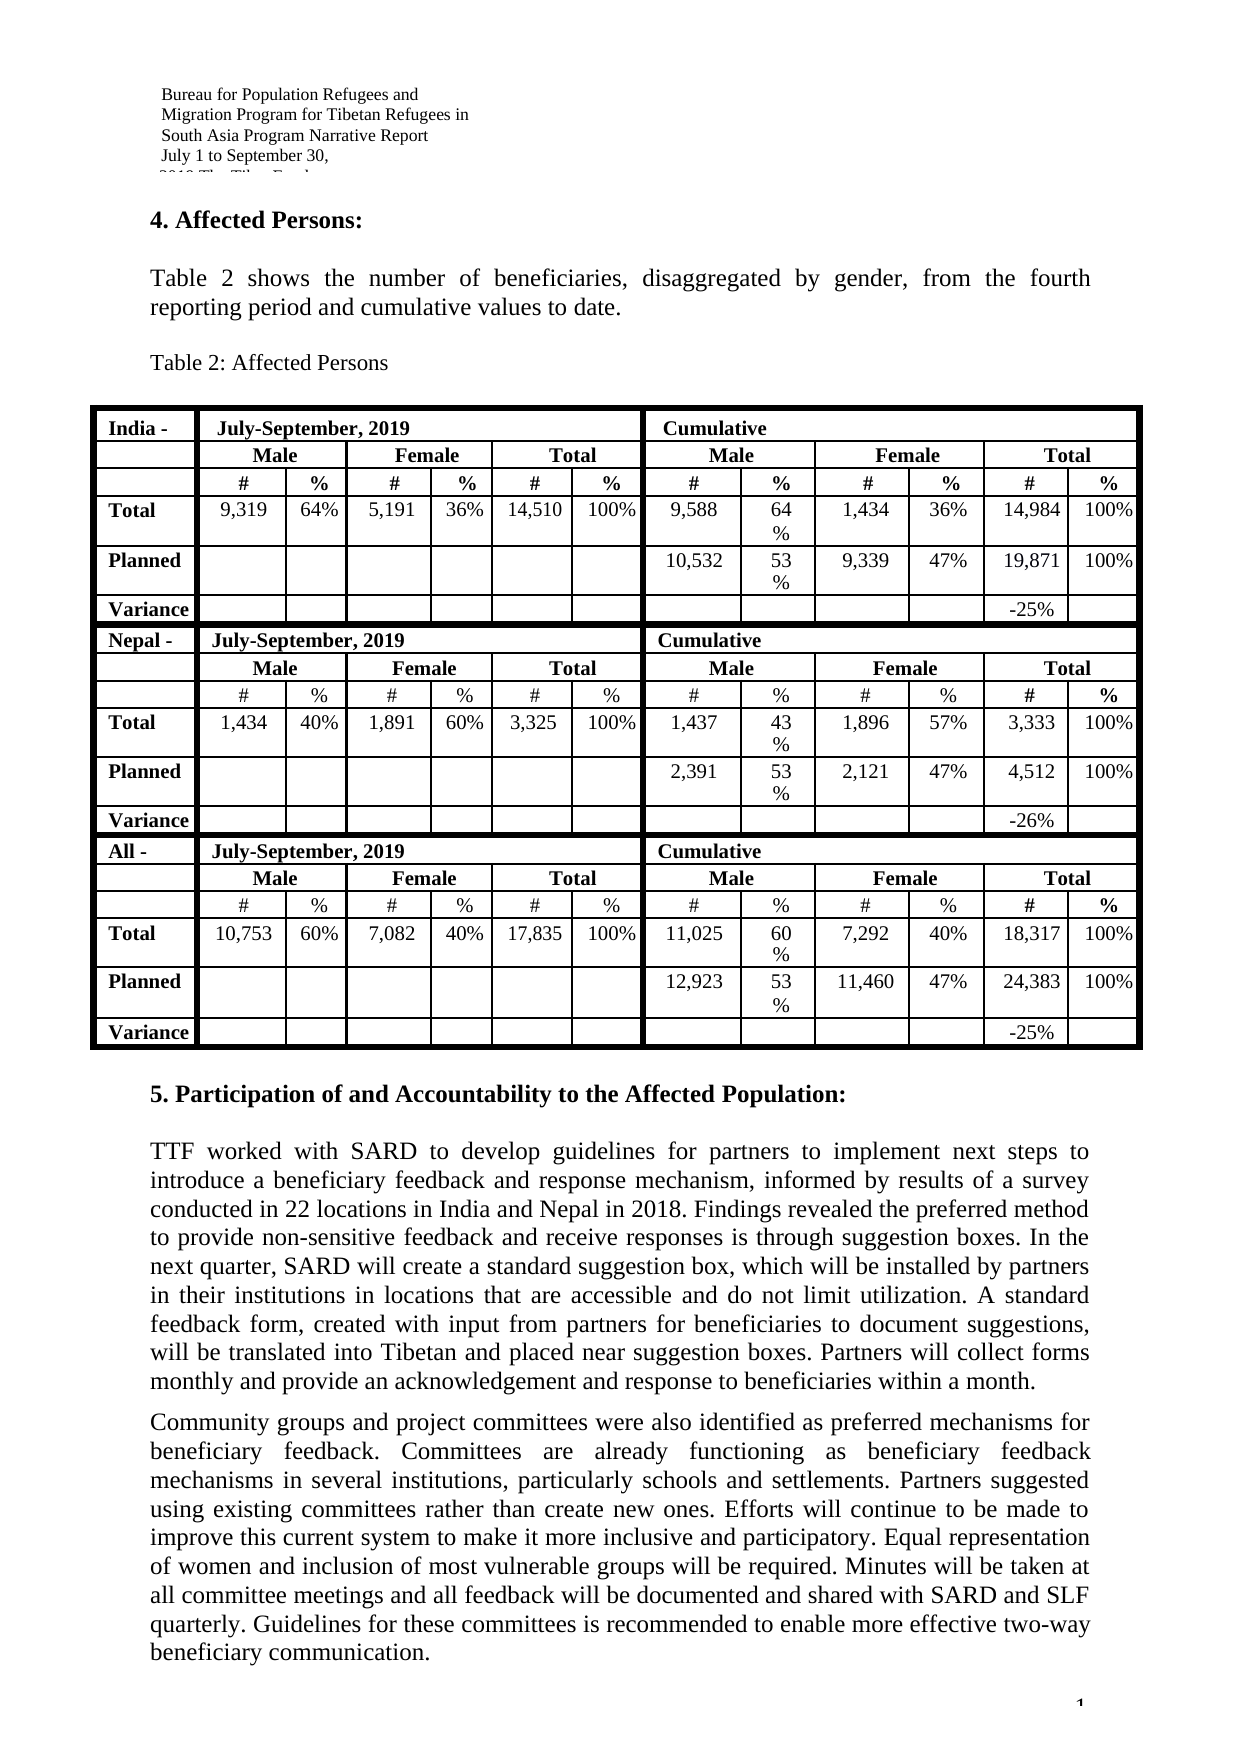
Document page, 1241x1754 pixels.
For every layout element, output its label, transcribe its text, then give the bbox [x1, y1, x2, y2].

table_cell [432, 1019, 491, 1044]
table_cell [287, 807, 345, 832]
table_cell 60% [432, 709, 491, 756]
table_cell Total [493, 865, 640, 890]
table_cell 19,871 [985, 547, 1067, 594]
table_cell % [1069, 892, 1136, 917]
table_header Cumulative [646, 411, 1136, 440]
table_cell 1,434 [816, 497, 908, 545]
table_cell % [432, 682, 491, 707]
table_cell 5,191 [348, 497, 430, 545]
table_cell % [1069, 469, 1136, 494]
table_cell 3,325 [493, 709, 571, 756]
table_cell 9,339 [816, 547, 908, 594]
table_cell [573, 807, 640, 832]
table_cell 100% [573, 497, 640, 545]
table_cell [1069, 1019, 1136, 1044]
table_cell % [910, 469, 983, 494]
table_cell 53% [742, 968, 814, 1017]
table_cell [493, 968, 571, 1017]
table_cell Female [816, 442, 983, 467]
table_cell -25% [985, 1019, 1067, 1044]
table_cell # [348, 682, 430, 707]
table_cell 64% [742, 497, 814, 545]
table_cell Total [493, 442, 640, 467]
table_cell 36% [432, 497, 491, 545]
table_cell Male [646, 865, 814, 890]
table_cell 2,121 [816, 758, 908, 804]
table_cell All - [97, 838, 194, 863]
table_cell % [287, 892, 345, 917]
table_cell 53% [742, 547, 814, 594]
table_cell [910, 807, 983, 832]
table_cell [1069, 596, 1136, 621]
table_cell % [742, 892, 814, 917]
table_cell Male [646, 442, 814, 467]
table_cell [646, 1019, 740, 1044]
table_cell -25% [985, 596, 1067, 621]
table_cell 57% [910, 709, 983, 756]
table_cell [97, 654, 194, 679]
table_cell Female [816, 865, 983, 890]
table_cell 10,753 [200, 919, 285, 966]
table_cell Planned [97, 968, 194, 1017]
table_cell [200, 1019, 285, 1044]
table_cell # [200, 892, 285, 917]
table_cell 100% [1069, 497, 1136, 545]
table_cell % [1069, 682, 1136, 707]
table_cell [287, 758, 345, 804]
table_cell 36% [910, 497, 983, 545]
table_cell 9,588 [646, 497, 740, 545]
table_cell 43% [742, 709, 814, 756]
table_cell [97, 892, 194, 917]
table_cell Total [985, 654, 1136, 679]
table_cell # [493, 469, 571, 494]
table_cell % [432, 469, 491, 494]
table_cell # [985, 892, 1067, 917]
table_cell 7,292 [816, 919, 908, 966]
table_cell [200, 547, 285, 594]
table_cell 10,532 [646, 547, 740, 594]
table_cell [646, 807, 740, 832]
table_cell [97, 442, 194, 467]
table_cell 47% [910, 968, 983, 1017]
table_cell [573, 1019, 640, 1044]
table_cell 40% [287, 709, 345, 756]
table_cell 17,835 [493, 919, 571, 966]
table_cell 64% [287, 497, 345, 545]
table_cell Planned [97, 758, 194, 804]
table_cell [910, 1019, 983, 1044]
table_cell [287, 596, 345, 621]
text Table 2 shows the number of beneficiaries, disaggregated by gender, from the fourth reporting period and cumulative values to date. [150, 263, 1091, 321]
table_cell [97, 682, 194, 707]
table_cell [287, 968, 345, 1017]
table_cell # [646, 469, 740, 494]
table_cell [742, 596, 814, 621]
table_cell Planned [97, 547, 194, 594]
table_cell [200, 968, 285, 1017]
table_cell [573, 596, 640, 621]
table_cell # [816, 682, 908, 707]
table_cell 7,082 [348, 919, 430, 966]
text Community groups and project committees were also identified as preferred mechanisms for beneficiary feedback. Committees are already functioning as beneficiary feedback mechanisms in several institutions, particularly schools and settlements. Partners suggested using existing committees rather than create new ones. Efforts will continue to be made to improve this current system to make it more inclusive and participatory. Equal representation of women and inclusion of most vulnerable groups will be required. Minutes will be taken at all committee meetings and all feedback will be documented and shared with SARD and SLF quarterly. Guidelines for these committees is recommended to enable more effective two-way beneficiary communication. [150, 1407, 1091, 1666]
table_cell # [493, 682, 571, 707]
table_cell [573, 547, 640, 594]
table_cell # [985, 469, 1067, 494]
table_cell % [432, 892, 491, 917]
table_cell 14,510 [493, 497, 571, 545]
table_cell # [348, 892, 430, 917]
table_cell % [742, 469, 814, 494]
table_cell 100% [573, 919, 640, 966]
table_cell [348, 547, 430, 594]
table_cell -26% [985, 807, 1067, 832]
table_cell [287, 547, 345, 594]
table_cell [432, 968, 491, 1017]
table_cell Total [985, 865, 1136, 890]
table_cell 2,391 [646, 758, 740, 804]
table_cell Cumulative [646, 628, 1136, 652]
table_cell [200, 758, 285, 804]
table_cell Female [348, 654, 491, 679]
table_cell # [200, 682, 285, 707]
table_cell [348, 758, 430, 804]
table_cell 100% [1069, 919, 1136, 966]
table_cell % [287, 469, 345, 494]
table_cell % [573, 892, 640, 917]
subtitle Affected Persons: [150, 206, 1157, 234]
table_cell [910, 596, 983, 621]
table_cell Male [200, 865, 345, 890]
table_cell % [573, 469, 640, 494]
table_cell 100% [1069, 709, 1136, 756]
table_cell Total [97, 709, 194, 756]
table_cell Total [985, 442, 1136, 467]
table_cell [287, 1019, 345, 1044]
table_cell 12,923 [646, 968, 740, 1017]
table_cell Female [816, 654, 983, 679]
table_cell % [742, 682, 814, 707]
table_cell 11,025 [646, 919, 740, 966]
table_cell # [646, 892, 740, 917]
table_cell Nepal - [97, 628, 194, 652]
table_cell [432, 596, 491, 621]
table_cell 1,434 [200, 709, 285, 756]
table_cell [348, 807, 430, 832]
table_cell [742, 807, 814, 832]
table_cell 1,896 [816, 709, 908, 756]
table_cell 14,984 [985, 497, 1067, 545]
table_cell 4,512 [985, 758, 1067, 804]
table_cell Female [348, 442, 491, 467]
table_cell [348, 968, 430, 1017]
table_cell [432, 758, 491, 804]
table_cell Total [97, 919, 194, 966]
table_cell # [493, 892, 571, 917]
table_cell 18,317 [985, 919, 1067, 966]
table_cell [573, 968, 640, 1017]
table_cell [1069, 807, 1136, 832]
table_cell # [816, 469, 908, 494]
table_cell [432, 547, 491, 594]
table_cell 100% [1069, 547, 1136, 594]
table_cell Variance [97, 1019, 194, 1044]
table_cell [493, 758, 571, 804]
table_cell # [985, 682, 1067, 707]
table_cell [742, 1019, 814, 1044]
table_cell Total [493, 654, 640, 679]
table_cell July-September, 2019 [200, 838, 640, 863]
table_cell % [910, 682, 983, 707]
table_cell [348, 1019, 430, 1044]
table_cell Total [97, 497, 194, 545]
table_cell [816, 1019, 908, 1044]
table_cell 100% [1069, 758, 1136, 804]
table_cell # [816, 892, 908, 917]
table_cell [432, 807, 491, 832]
table_cell [816, 596, 908, 621]
table_cell 47% [910, 547, 983, 594]
table_cell 40% [910, 919, 983, 966]
table_cell 40% [432, 919, 491, 966]
table_cell Male [646, 654, 814, 679]
table_cell 53% [742, 758, 814, 804]
table_cell [573, 758, 640, 804]
table_cell [200, 807, 285, 832]
table_header July-September, 2019 [200, 411, 640, 440]
table_cell [200, 596, 285, 621]
table_cell [816, 807, 908, 832]
table_cell # [200, 469, 285, 494]
table_cell Variance [97, 596, 194, 621]
table_cell [493, 807, 571, 832]
table_cell Cumulative [646, 838, 1136, 863]
text TTF worked with SARD to develop guidelines for partners to implement next steps to introduce a beneficiary feedback and response mechanism, informed by results of a survey conducted in 22 locations in India and Nepal in 2018. Findings revealed the preferred method to provide non-sensitive feedback and receive responses is through suggestion boxes. In the next quarter, SARD will create a standard suggestion box, which will be installed by partners in their institutions in locations that are accessible and do not limit utilization. A standard feedback form, created with input from partners for beneficiaries to document suggestions, will be translated into Tibetan and placed near suggestion boxes. Partners will collect forms monthly and provide an acknowledgement and response to beneficiaries within a month. [150, 1136, 1091, 1395]
table_cell 9,319 [200, 497, 285, 545]
table_cell Male [200, 654, 345, 679]
table_cell July-September, 2019 [200, 628, 640, 652]
table_cell Variance [97, 807, 194, 832]
table_cell # [348, 469, 430, 494]
table_cell % [573, 682, 640, 707]
table_cell # [646, 682, 740, 707]
table_cell 100% [573, 709, 640, 756]
text Table 2: Affected Persons [150, 349, 1157, 376]
table_cell [97, 865, 194, 890]
table_cell % [287, 682, 345, 707]
table_cell 24,383 [985, 968, 1067, 1017]
table_header India - [97, 411, 194, 440]
table_cell 1,437 [646, 709, 740, 756]
table_cell [493, 1019, 571, 1044]
table_cell [493, 547, 571, 594]
table_cell 11,460 [816, 968, 908, 1017]
table_cell 60% [287, 919, 345, 966]
table_cell 1,891 [348, 709, 430, 756]
table_cell 3,333 [985, 709, 1067, 756]
table_cell Female [348, 865, 491, 890]
table_cell [493, 596, 571, 621]
table_cell 100% [1069, 968, 1136, 1017]
subtitle Participation of and Accountability to the Affected Population: [150, 1079, 1157, 1107]
table_cell 47% [910, 758, 983, 804]
table_cell [97, 469, 194, 494]
table_cell [646, 596, 740, 621]
table_cell [348, 596, 430, 621]
table_cell % [910, 892, 983, 917]
table_cell 60% [742, 919, 814, 966]
table_cell Male [200, 442, 345, 467]
